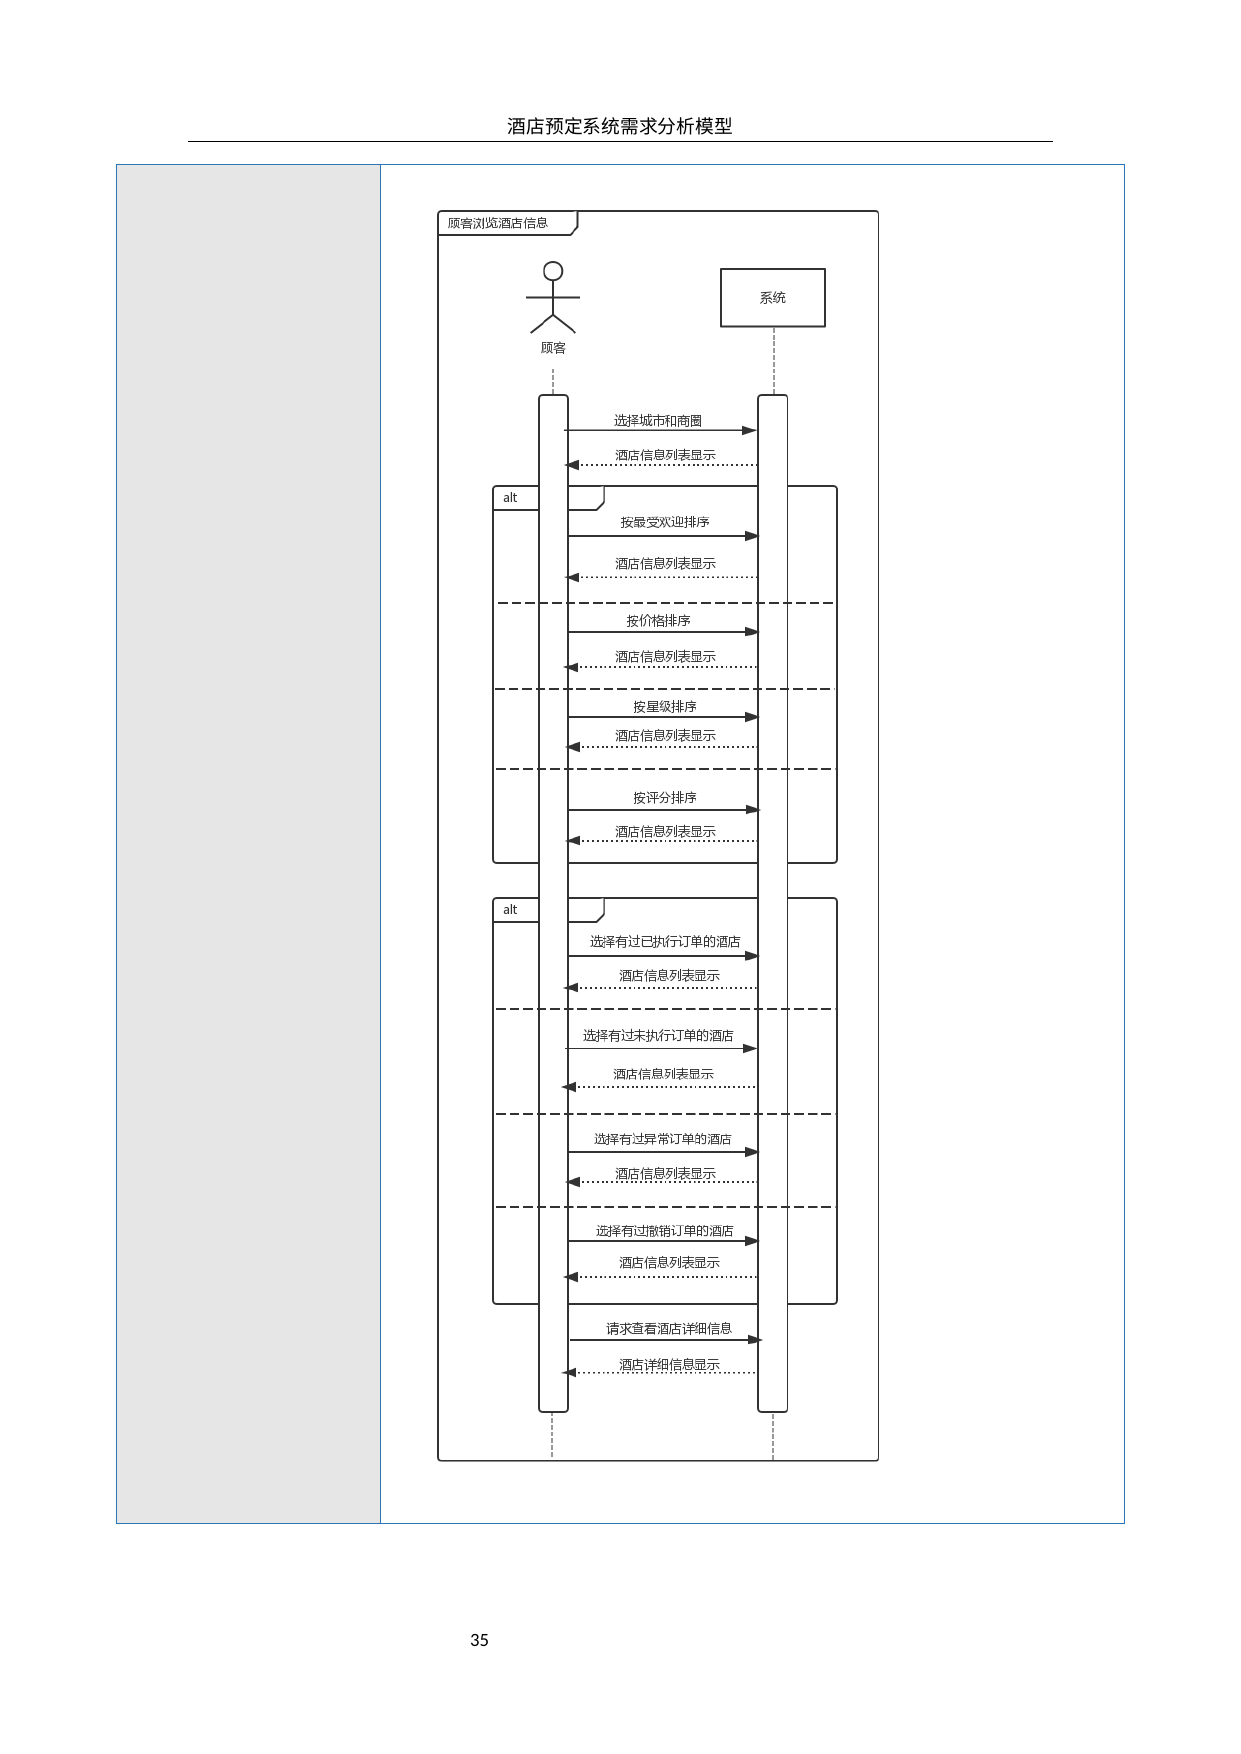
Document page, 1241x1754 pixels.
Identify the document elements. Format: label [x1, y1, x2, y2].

table_cell [117, 165, 380, 1523]
picture [391, 165, 909, 1491]
